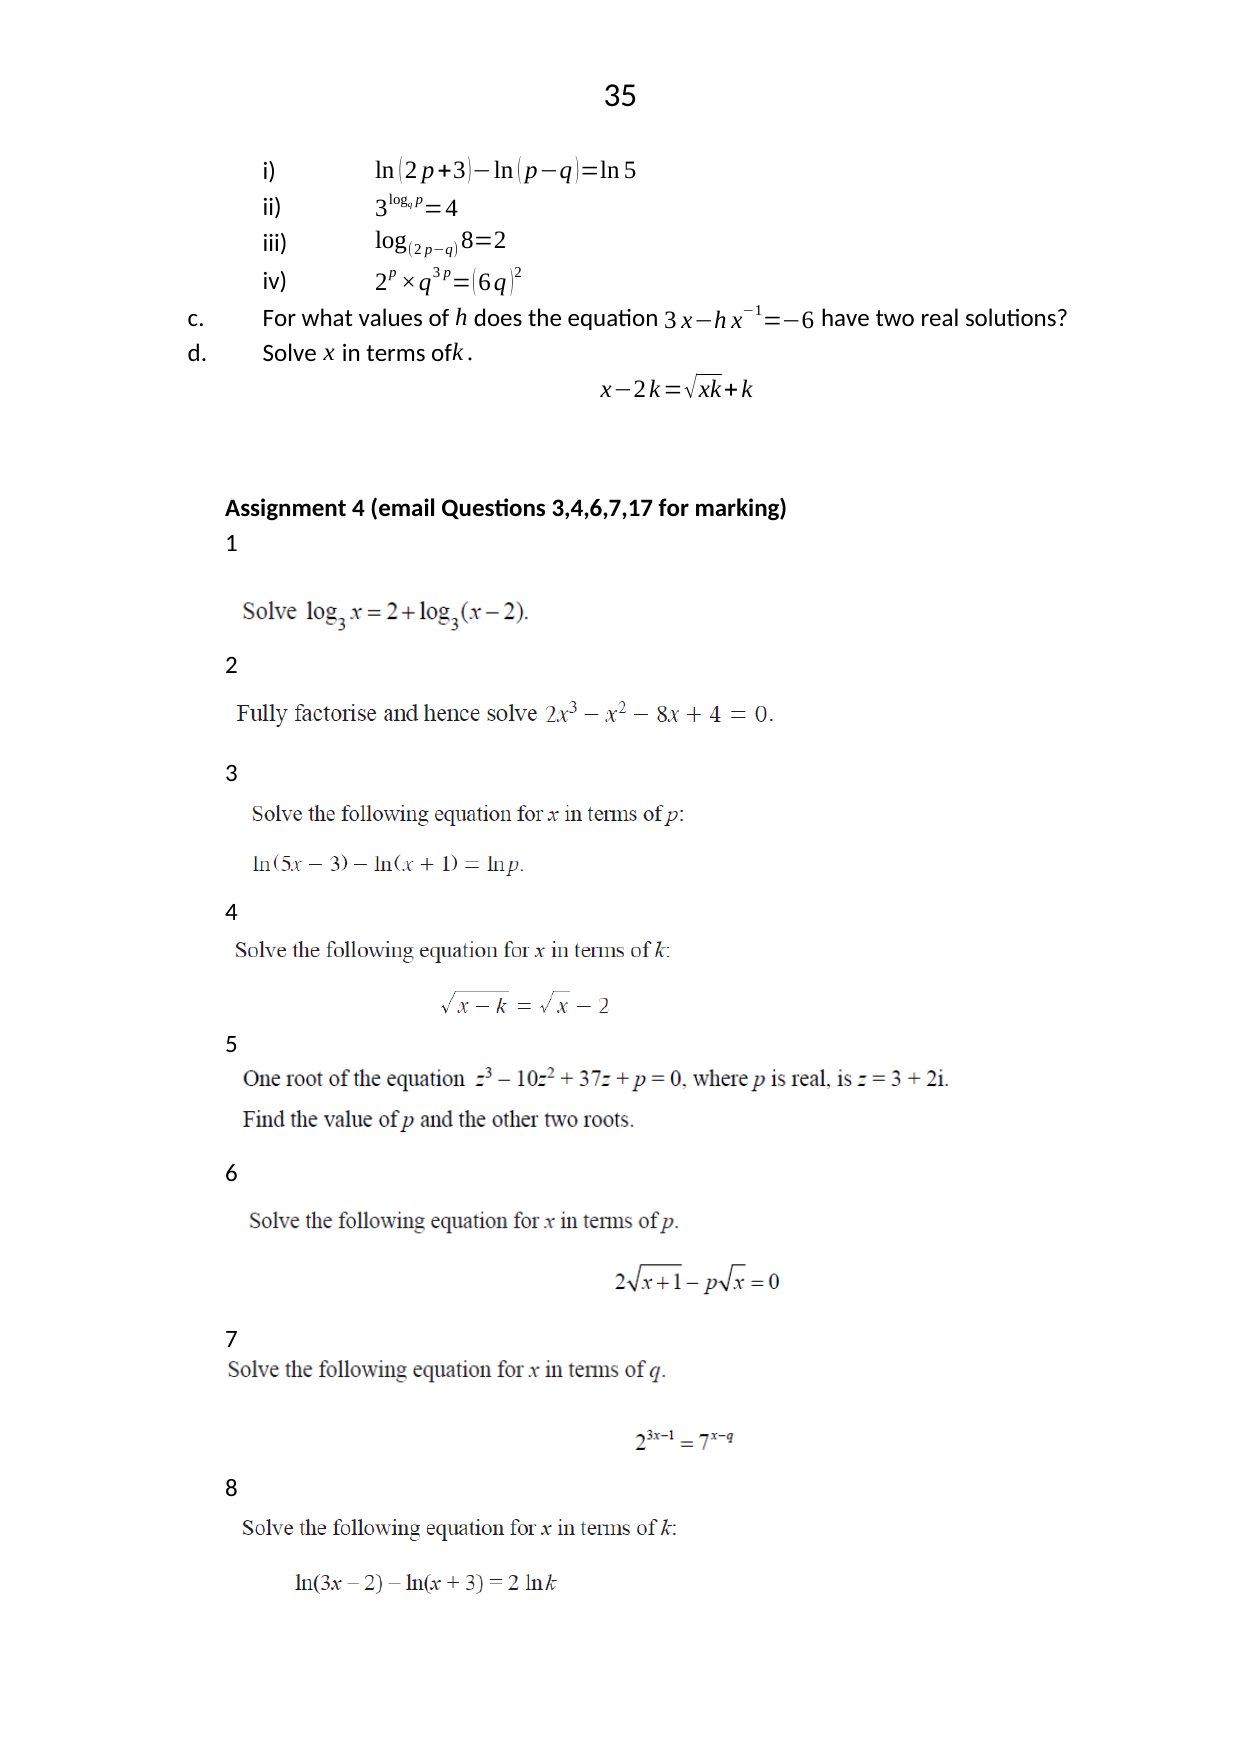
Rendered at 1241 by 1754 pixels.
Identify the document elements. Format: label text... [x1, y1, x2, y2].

list 8 [225, 1472, 1090, 1507]
list 3 [225, 757, 1090, 791]
list Solve in terms of [187, 337, 1090, 368]
picture [225, 1191, 1166, 1319]
picture [225, 1357, 1166, 1469]
list 5 [225, 1028, 1090, 1062]
picture [225, 931, 1166, 1024]
list 6 [225, 1157, 1090, 1191]
list For what values of does the equation have two real solutions? [187, 302, 1090, 333]
picture [225, 791, 1166, 893]
picture [225, 1062, 1166, 1153]
picture [225, 1507, 1166, 1601]
picture [225, 684, 1166, 753]
picture [225, 562, 1166, 646]
list 7 [225, 1323, 1090, 1353]
list Assignment 4 (email Questions 3,4,6,7,17 for marking) [225, 492, 1090, 523]
list 1 [225, 527, 1090, 562]
list 4 [225, 897, 1090, 931]
list 2 [225, 650, 1090, 684]
